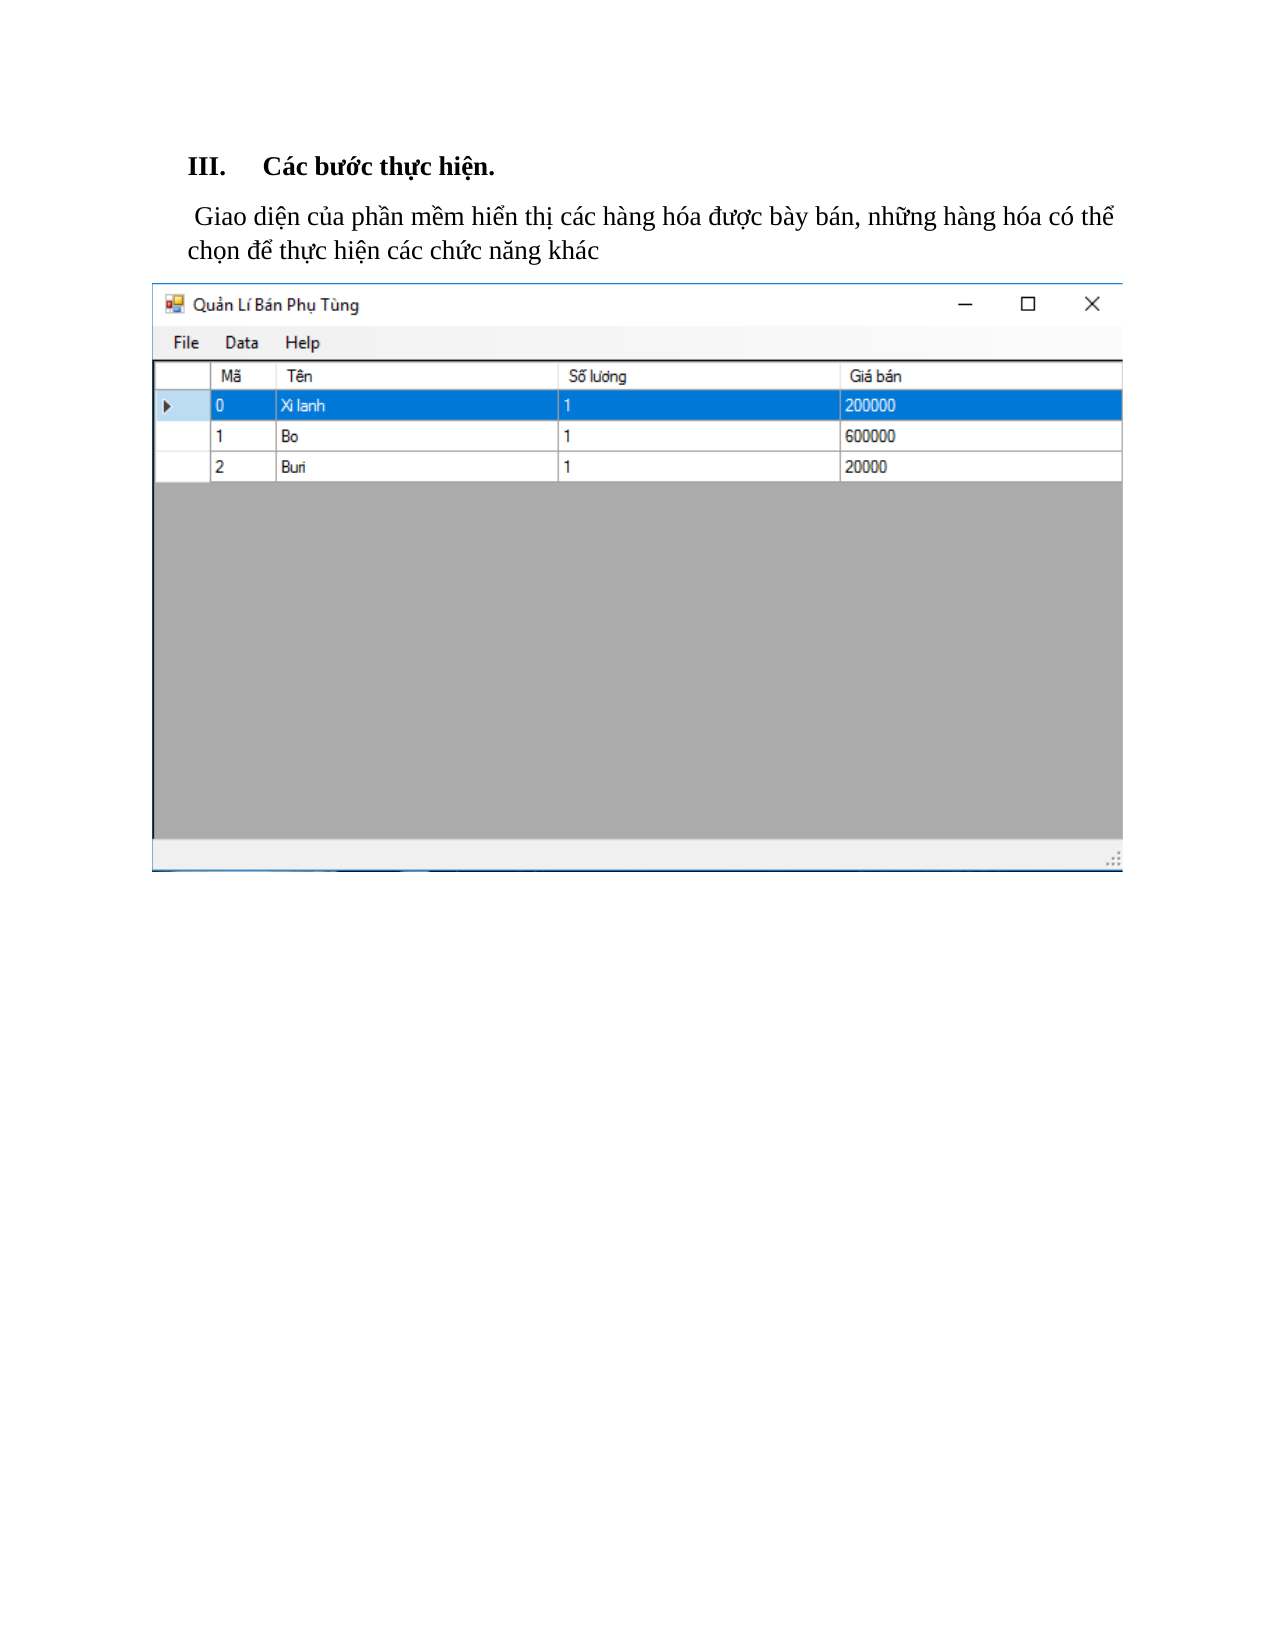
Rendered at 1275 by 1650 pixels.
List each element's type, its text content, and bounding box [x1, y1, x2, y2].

list Các bước thực hiện. [187, 150, 1125, 181]
text Giao diện của phần mềm hiển thị các hàng hóa được bày bán, những hàng hóa có thể chọn để thực hiện các chức năng khác [187, 200, 1125, 265]
picture [150, 283, 1122, 871]
